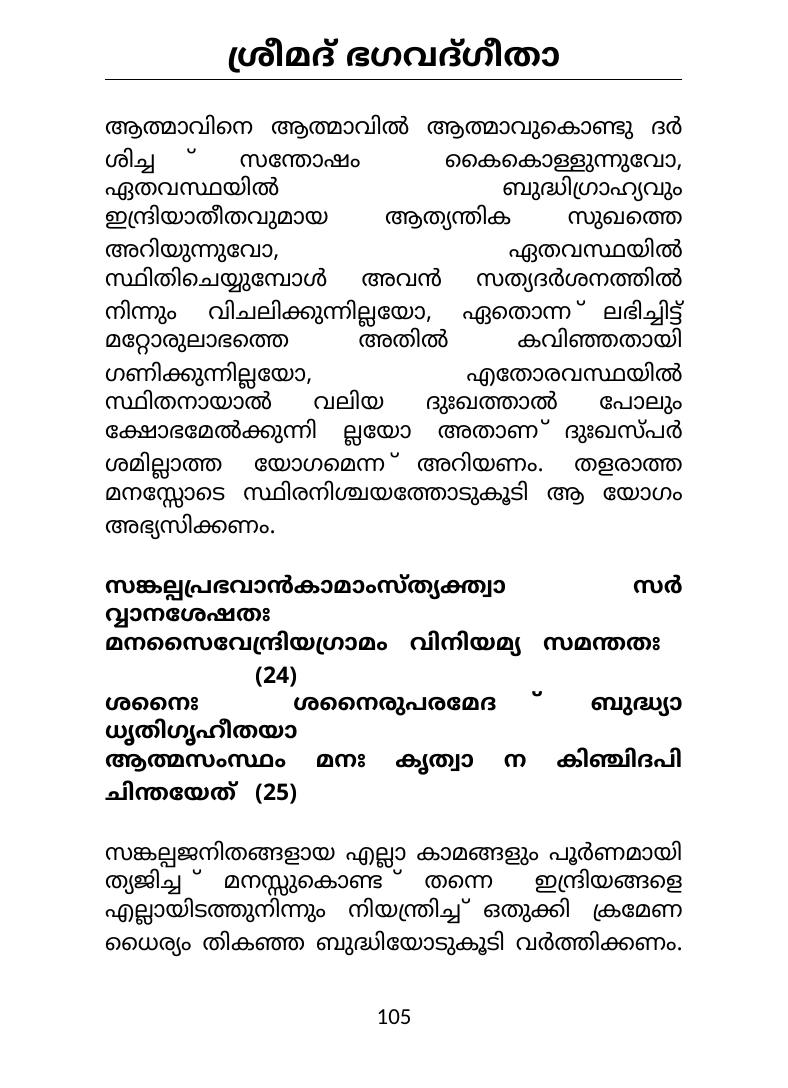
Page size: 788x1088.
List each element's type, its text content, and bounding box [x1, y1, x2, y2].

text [105, 114, 682, 542]
text ശനൈഃ ശനൈരുപരമേദ് ബുദ്ധ്യാ ധൃതിഗൃഹീതയാ [105, 690, 682, 747]
text സങ്കല്പപ്രഭവാന്‍കാമാംസ്ത്യക്ത്വാ സര്‍വ്വാനശേഷതഃ [105, 573, 682, 630]
text ആത്മസംസ്ഥം മനഃ കൃത്വാ ന കിഞ്ചിദപി ചിന്തയേത് (25) [105, 747, 682, 809]
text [105, 840, 682, 959]
text മനസൈവേന്ദ്രിയഗ്രാമം വിനിയമ്യ സമന്തതഃ (24) [105, 630, 682, 690]
